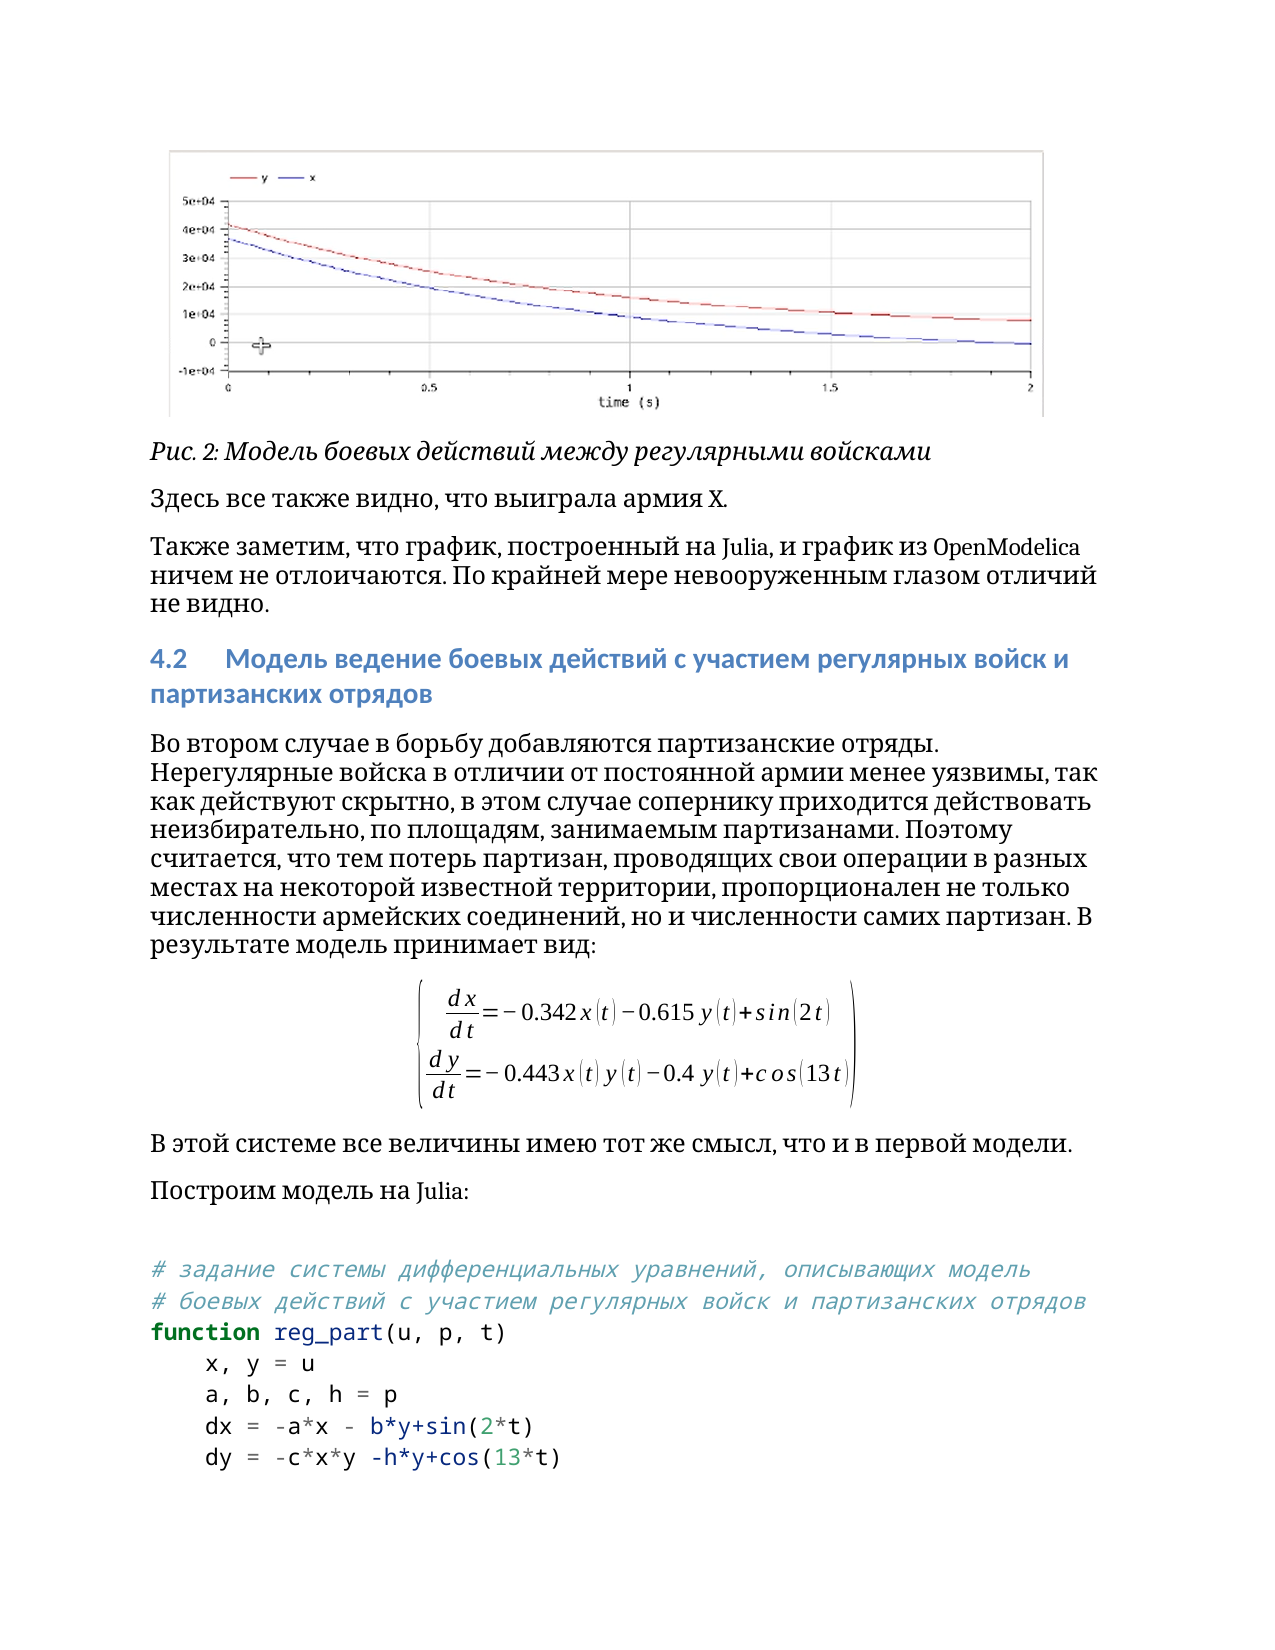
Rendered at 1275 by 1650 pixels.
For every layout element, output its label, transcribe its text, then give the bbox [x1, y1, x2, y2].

text Во втором случае в борьбу добавляются партизанские отряды. Нерегулярные войска в отличии от постоянной армии менее уязвимы, так как действуют скрытно, в этом случае сопернику приходится действовать неизбирательно, по площадям, занимаемым партизанами. Поэтому считается, что тем потерь партизан, проводящих свои операции в разных местах на некоторой известной территории, пропорционален не только численности армейских соединений, но и численности самих партизан. В результате модель принимает вид: [150, 730, 1125, 960]
text Рис. 2: Модель боевых действий между регулярными войсками [150, 438, 1125, 467]
text В этой системе все величины имею тот же смысл, что и в первой модели. [150, 1129, 1125, 1158]
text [150, 1224, 1125, 1472]
text Также заметим, что график, построенный на Julia, и график из OpenModelica ничем не отлоичаются. По крайней мере невооруженным глазом отличий не видно. [150, 533, 1125, 619]
text Здесь все также видно, что выиграла армия X. [150, 485, 1125, 514]
subtitle 4.2 Модель ведение боевых действий с участием регулярных войск и партизанских отрядов [150, 640, 1125, 711]
text Построим модель на Julia: [150, 1177, 1125, 1206]
picture [168, 150, 1044, 417]
